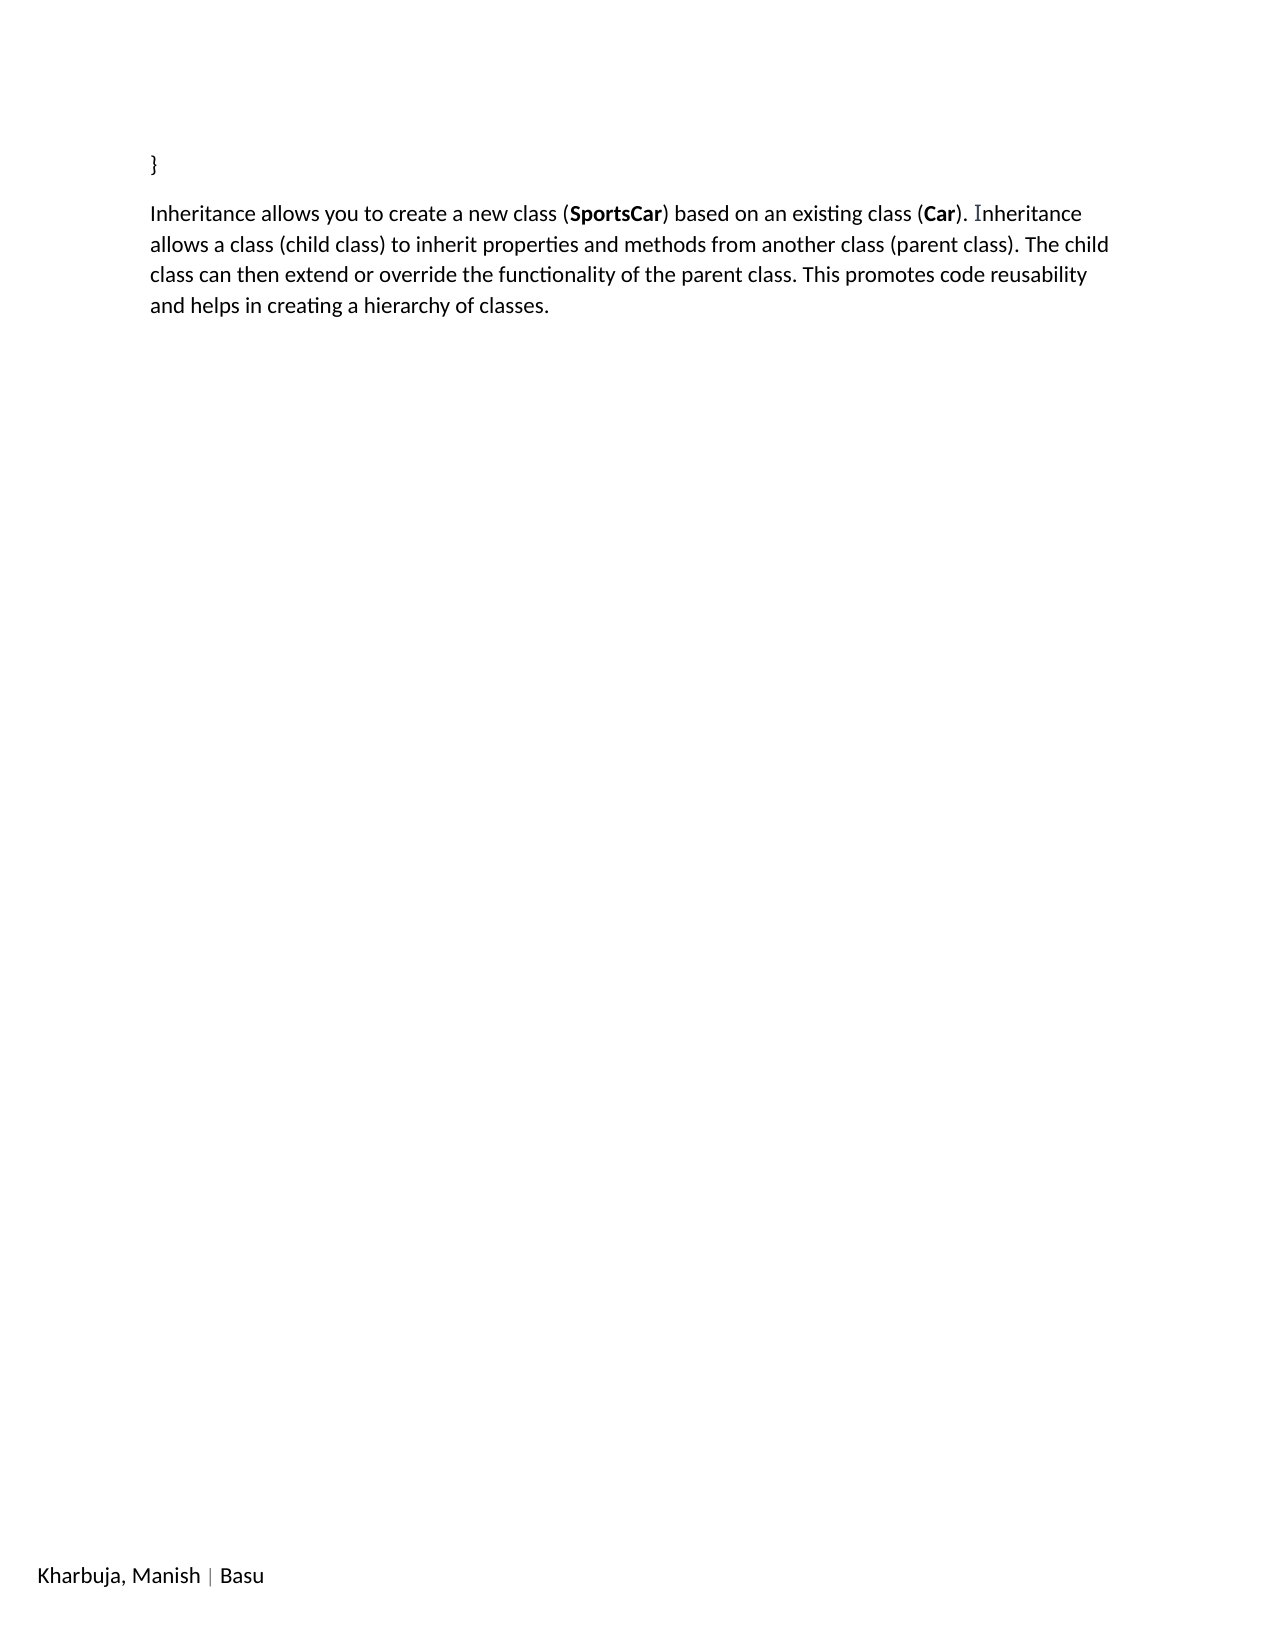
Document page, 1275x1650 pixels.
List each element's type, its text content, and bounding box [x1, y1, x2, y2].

text Inheritance allows you to create a new class (SportsCar) based on an existing class (Car). Inheritance allows a class (child class) to inherit properties and methods from another class (parent class). The child class can then extend or override the functionality of the parent class. This promotes code reusability and helps in creating a hierarchy of classes. [150, 197, 1125, 319]
text } [150, 150, 1125, 178]
